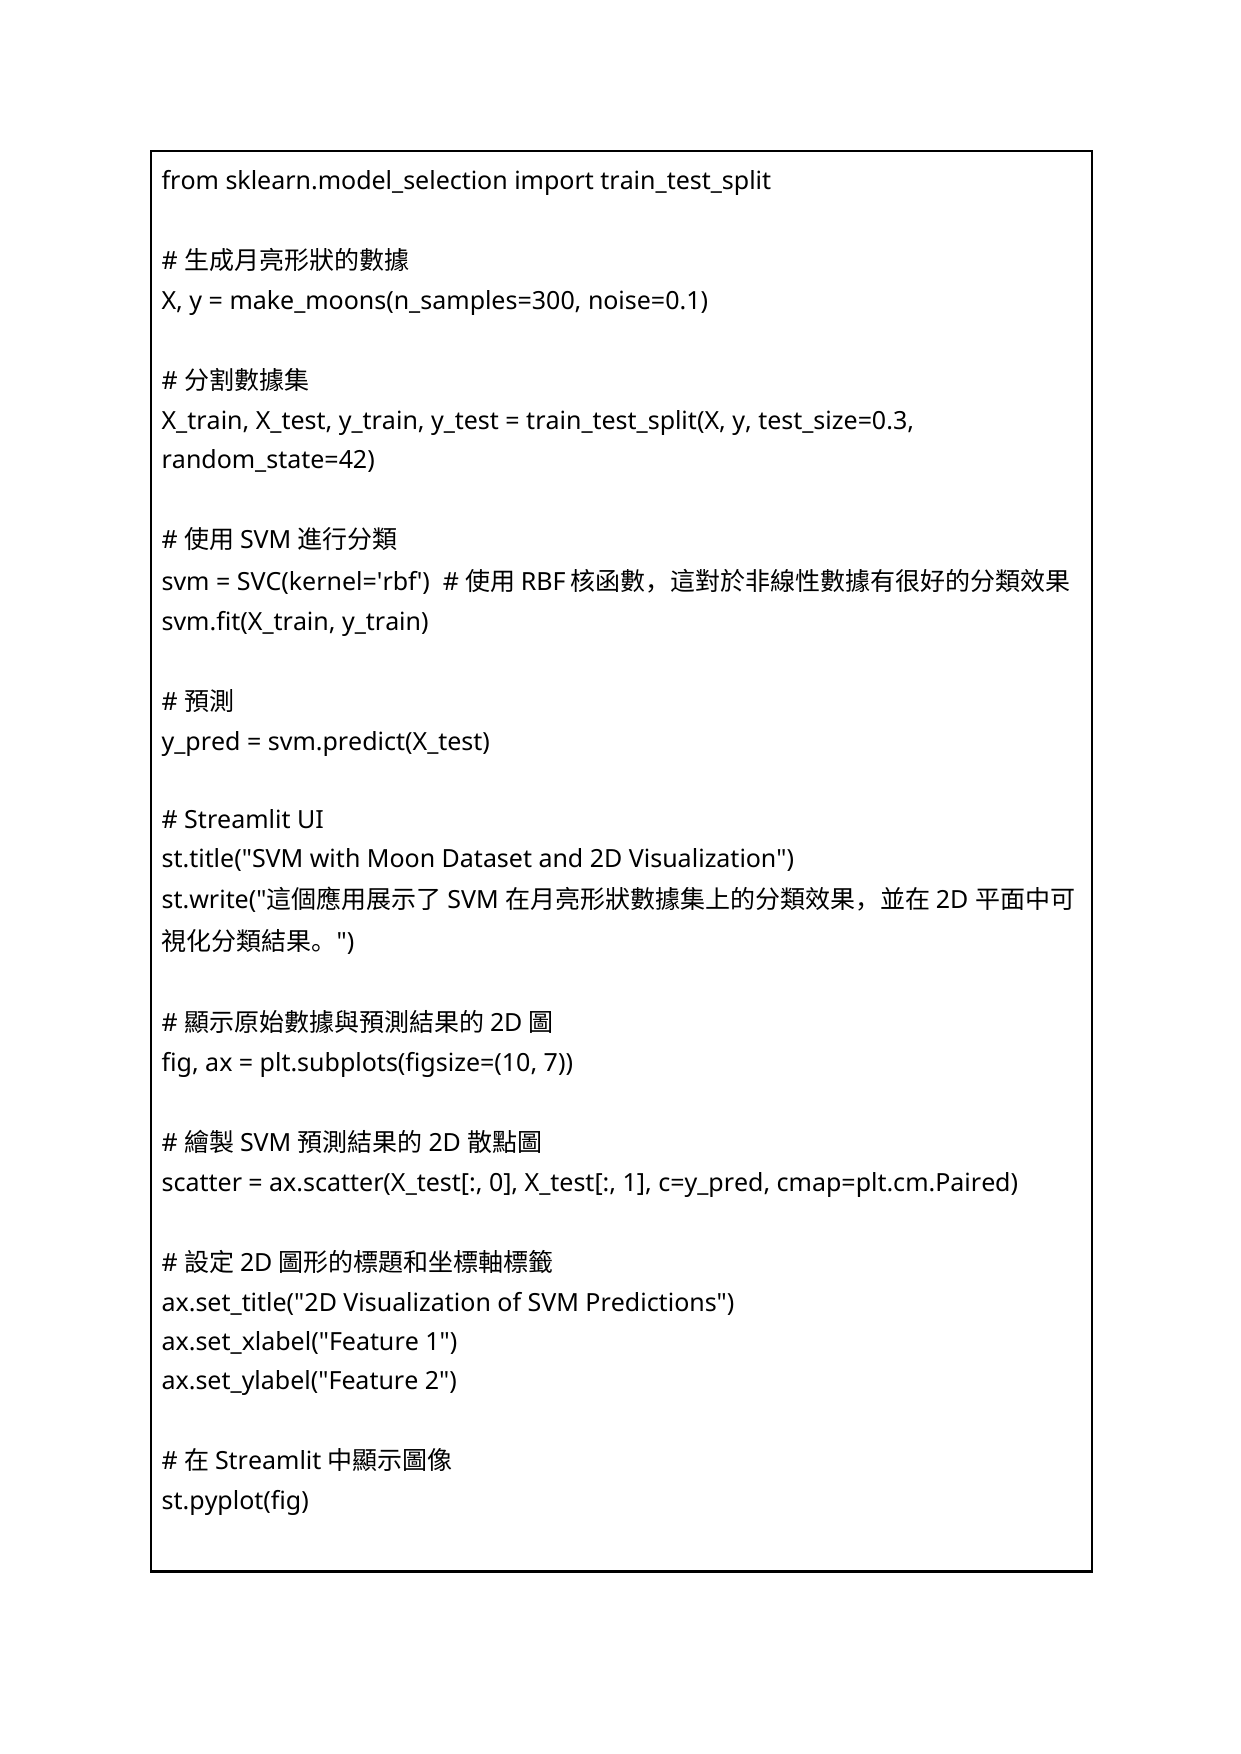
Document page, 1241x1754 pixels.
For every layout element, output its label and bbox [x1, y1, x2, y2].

table_header [152, 152, 1091, 1570]
